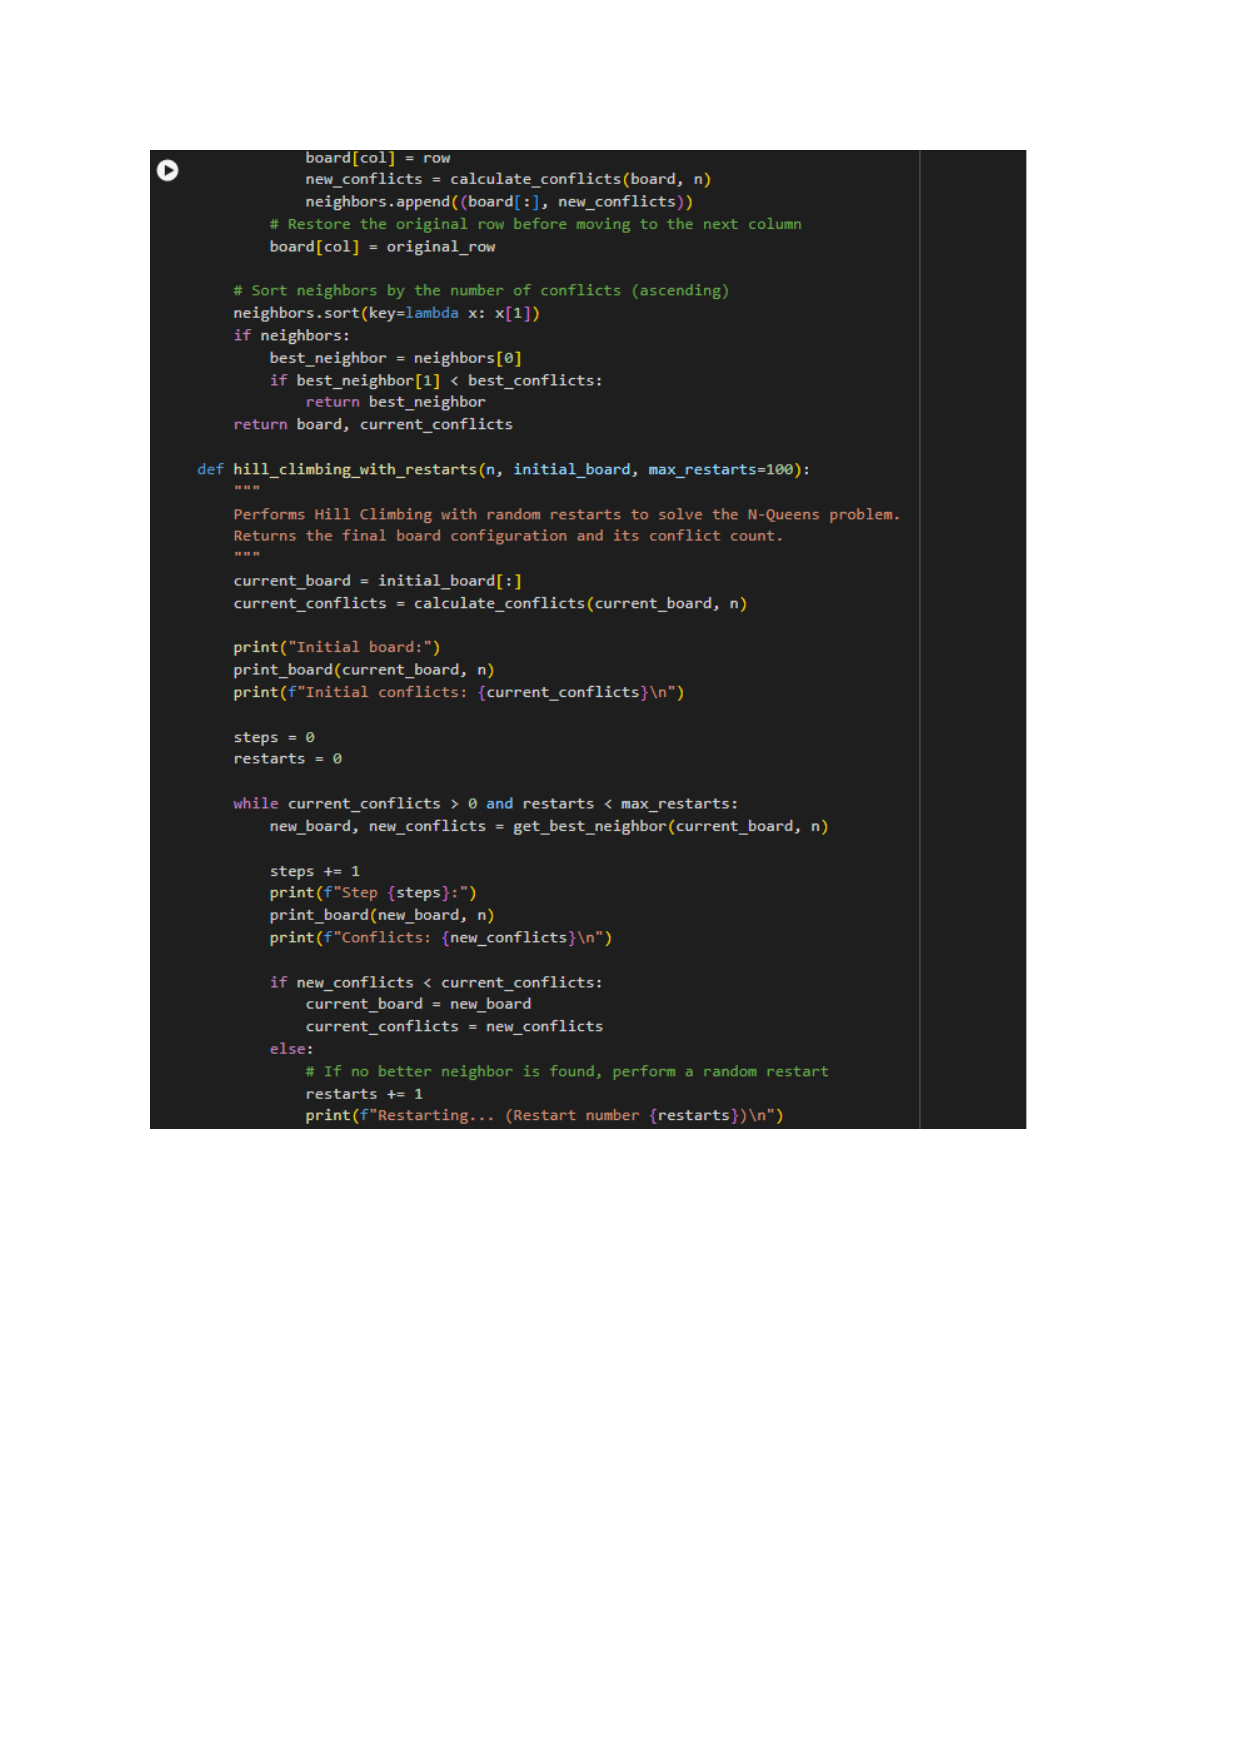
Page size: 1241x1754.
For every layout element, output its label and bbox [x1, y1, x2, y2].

picture [150, 150, 1027, 1129]
